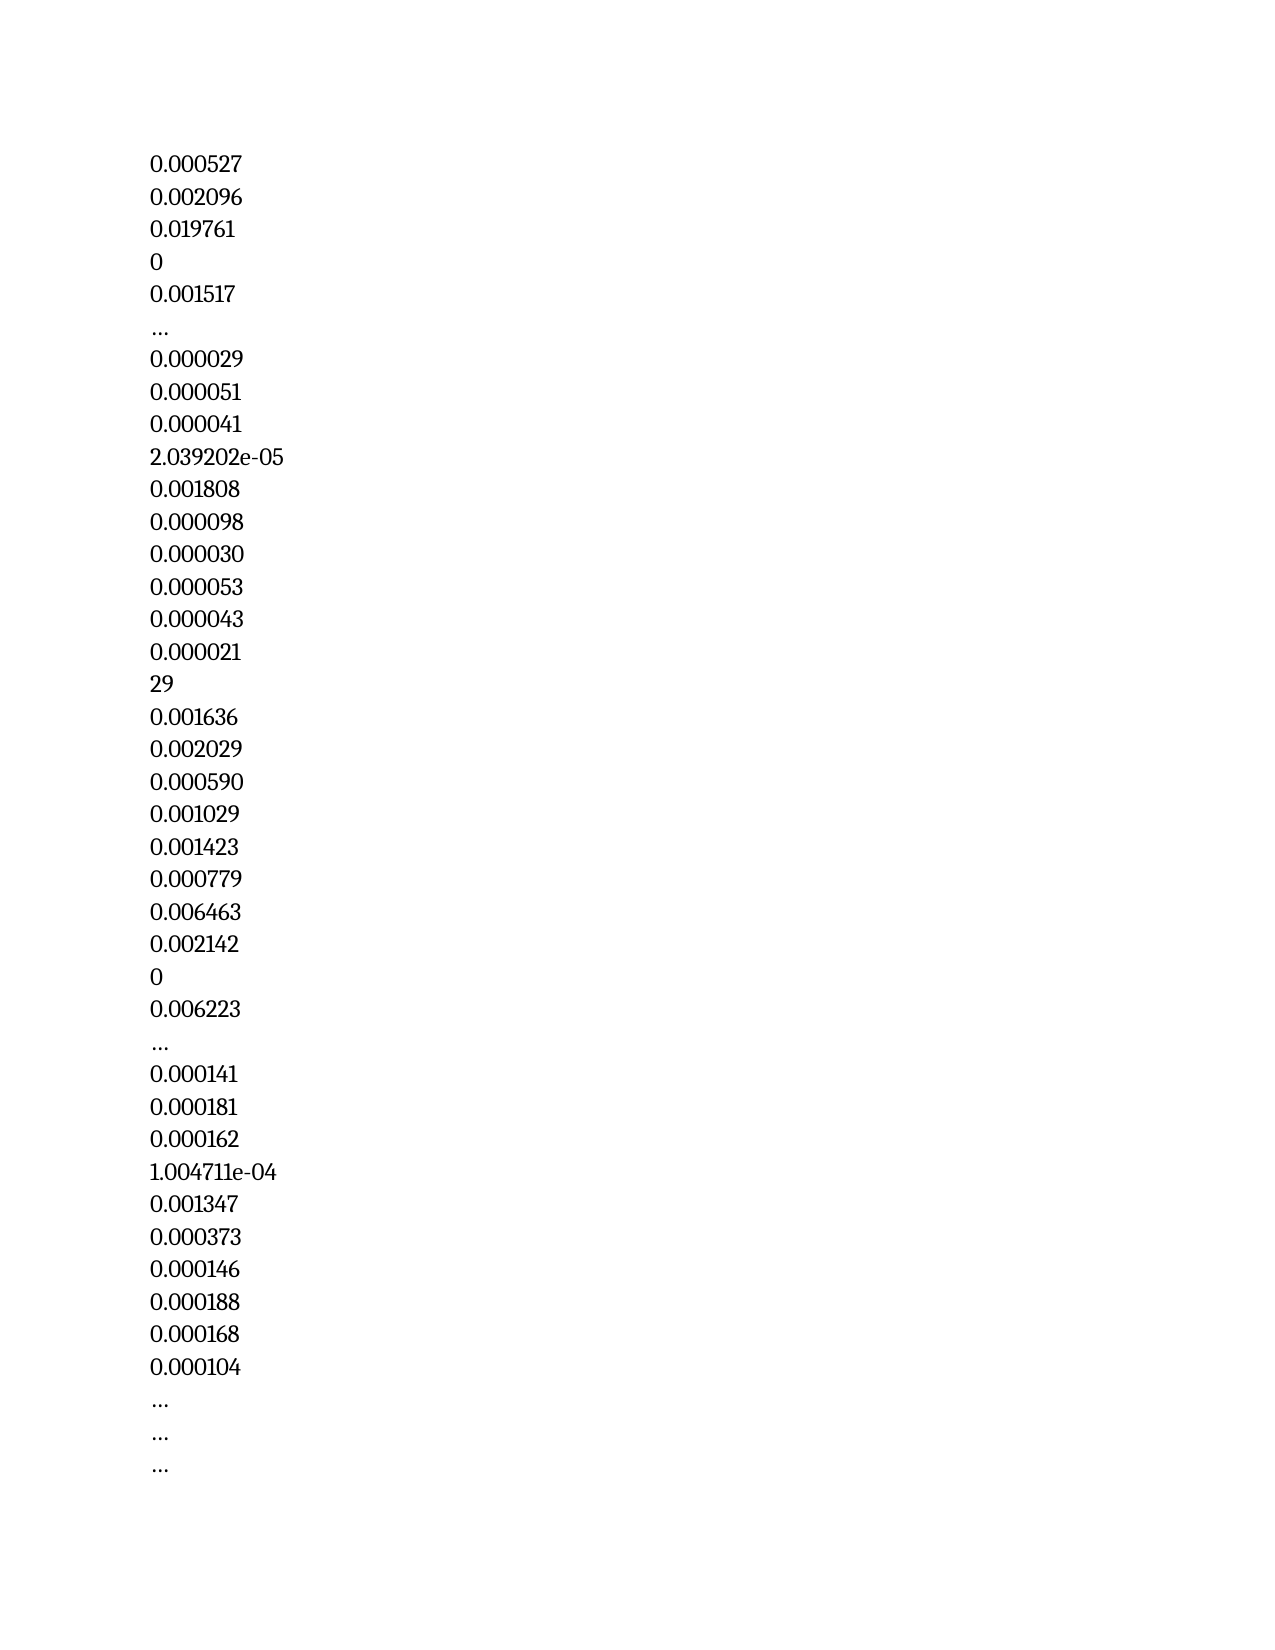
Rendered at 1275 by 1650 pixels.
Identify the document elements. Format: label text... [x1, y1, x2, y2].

text 0.001347 [150, 1190, 1125, 1219]
text 0.000051 [150, 377, 1125, 406]
text 0.000141 [150, 1060, 1125, 1089]
text 0.002029 [150, 735, 1125, 764]
text 0.006463 [150, 897, 1125, 926]
text 0.000030 [150, 540, 1125, 569]
text 0.001517 [150, 280, 1125, 309]
text 0.001029 [150, 800, 1125, 829]
text 0.000043 [150, 605, 1125, 634]
text 0.000162 [150, 1125, 1125, 1154]
text … [150, 312, 1125, 341]
text 29 [150, 670, 1125, 699]
text … [150, 1417, 1125, 1446]
text 0.006223 [150, 995, 1125, 1024]
text 0 [150, 962, 1125, 991]
text 2.039202e-05 [150, 442, 1125, 471]
text 0.002096 [150, 182, 1125, 211]
text 0.002142 [150, 930, 1125, 959]
text 0.000021 [150, 637, 1125, 666]
text 0.001636 [150, 702, 1125, 731]
text 1.004711e-04 [150, 1157, 1125, 1186]
text 0.000590 [150, 767, 1125, 796]
text 0.000029 [150, 345, 1125, 374]
text 0.000181 [150, 1092, 1125, 1121]
text 0 [150, 247, 1125, 276]
text 0.001423 [150, 832, 1125, 861]
text 0.000779 [150, 865, 1125, 894]
text 0.000373 [150, 1222, 1125, 1251]
text … [150, 1385, 1125, 1414]
text 0.019761 [150, 215, 1125, 244]
text 0.000168 [150, 1320, 1125, 1349]
text 0.000104 [150, 1352, 1125, 1381]
text … [150, 1027, 1125, 1056]
text 0.000098 [150, 507, 1125, 536]
text 0.000041 [150, 410, 1125, 439]
text 0.001808 [150, 475, 1125, 504]
text 0.000188 [150, 1287, 1125, 1316]
text … [150, 1450, 1125, 1479]
text 0.000527 [150, 150, 1125, 179]
text 0.000053 [150, 572, 1125, 601]
text 0.000146 [150, 1255, 1125, 1284]
